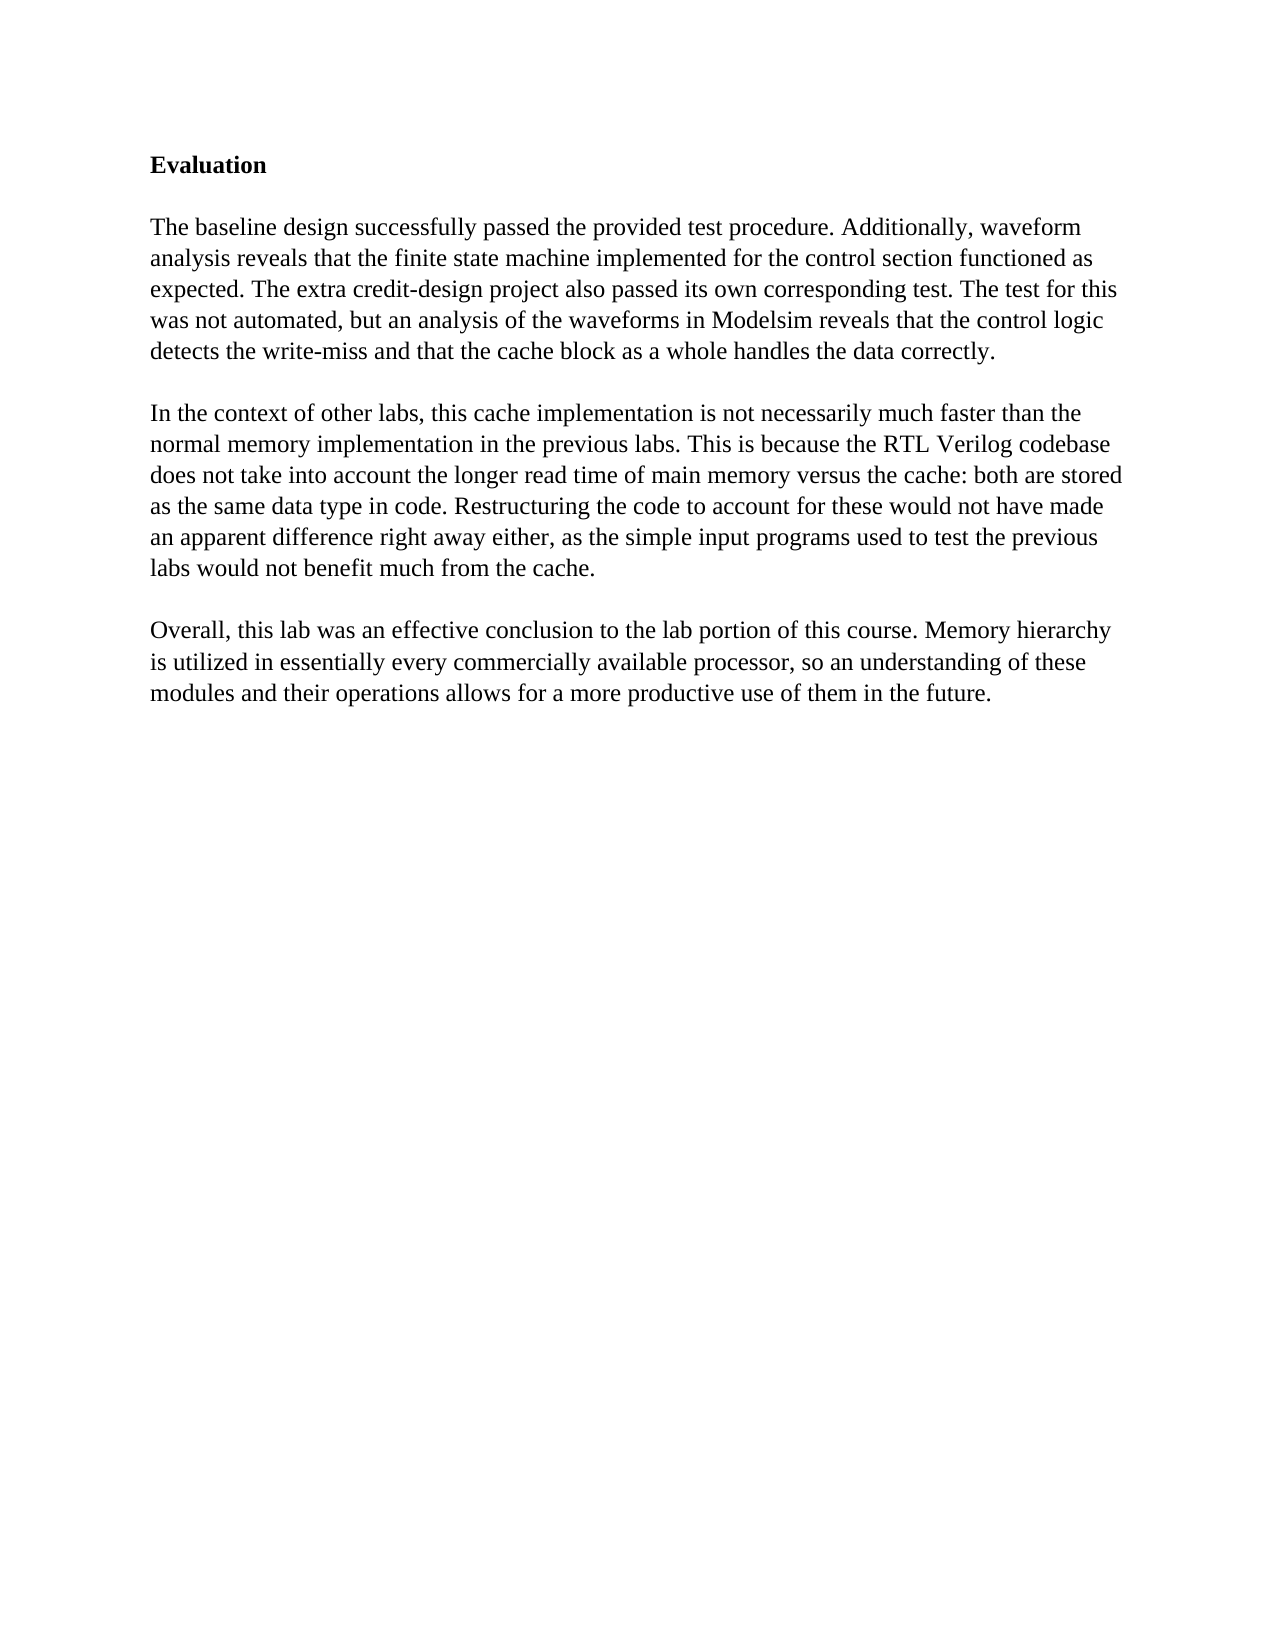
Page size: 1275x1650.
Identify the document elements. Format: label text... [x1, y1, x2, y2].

list Evaluation [150, 150, 1125, 179]
list The baseline design successfully passed the provided test procedure. Additionally, waveform analysis reveals that the finite state machine implemented for the control section functioned as expected. The extra credit-design project also passed its own corresponding test. The test for this was not automated, but an analysis of the waveforms in Modelsim reveals that the control logic detects the write-miss and that the cache block as a whole handles the data correctly. [150, 212, 1125, 365]
list In the context of other labs, this cache implementation is not necessarily much faster than the normal memory implementation in the previous labs. This is because the RTL Verilog codebase does not take into account the longer read time of main memory versus the cache: both are stored as the same data type in code. Restructuring the code to account for these would not have made an apparent difference right away either, as the simple input programs used to test the previous labs would not benefit much from the cache. [150, 398, 1125, 582]
list Overall, this lab was an effective conclusion to the lab portion of this course. Memory hierarchy is utilized in essentially every commercially available processor, so an understanding of these modules and their operations allows for a more productive use of them in the future. [150, 616, 1125, 706]
